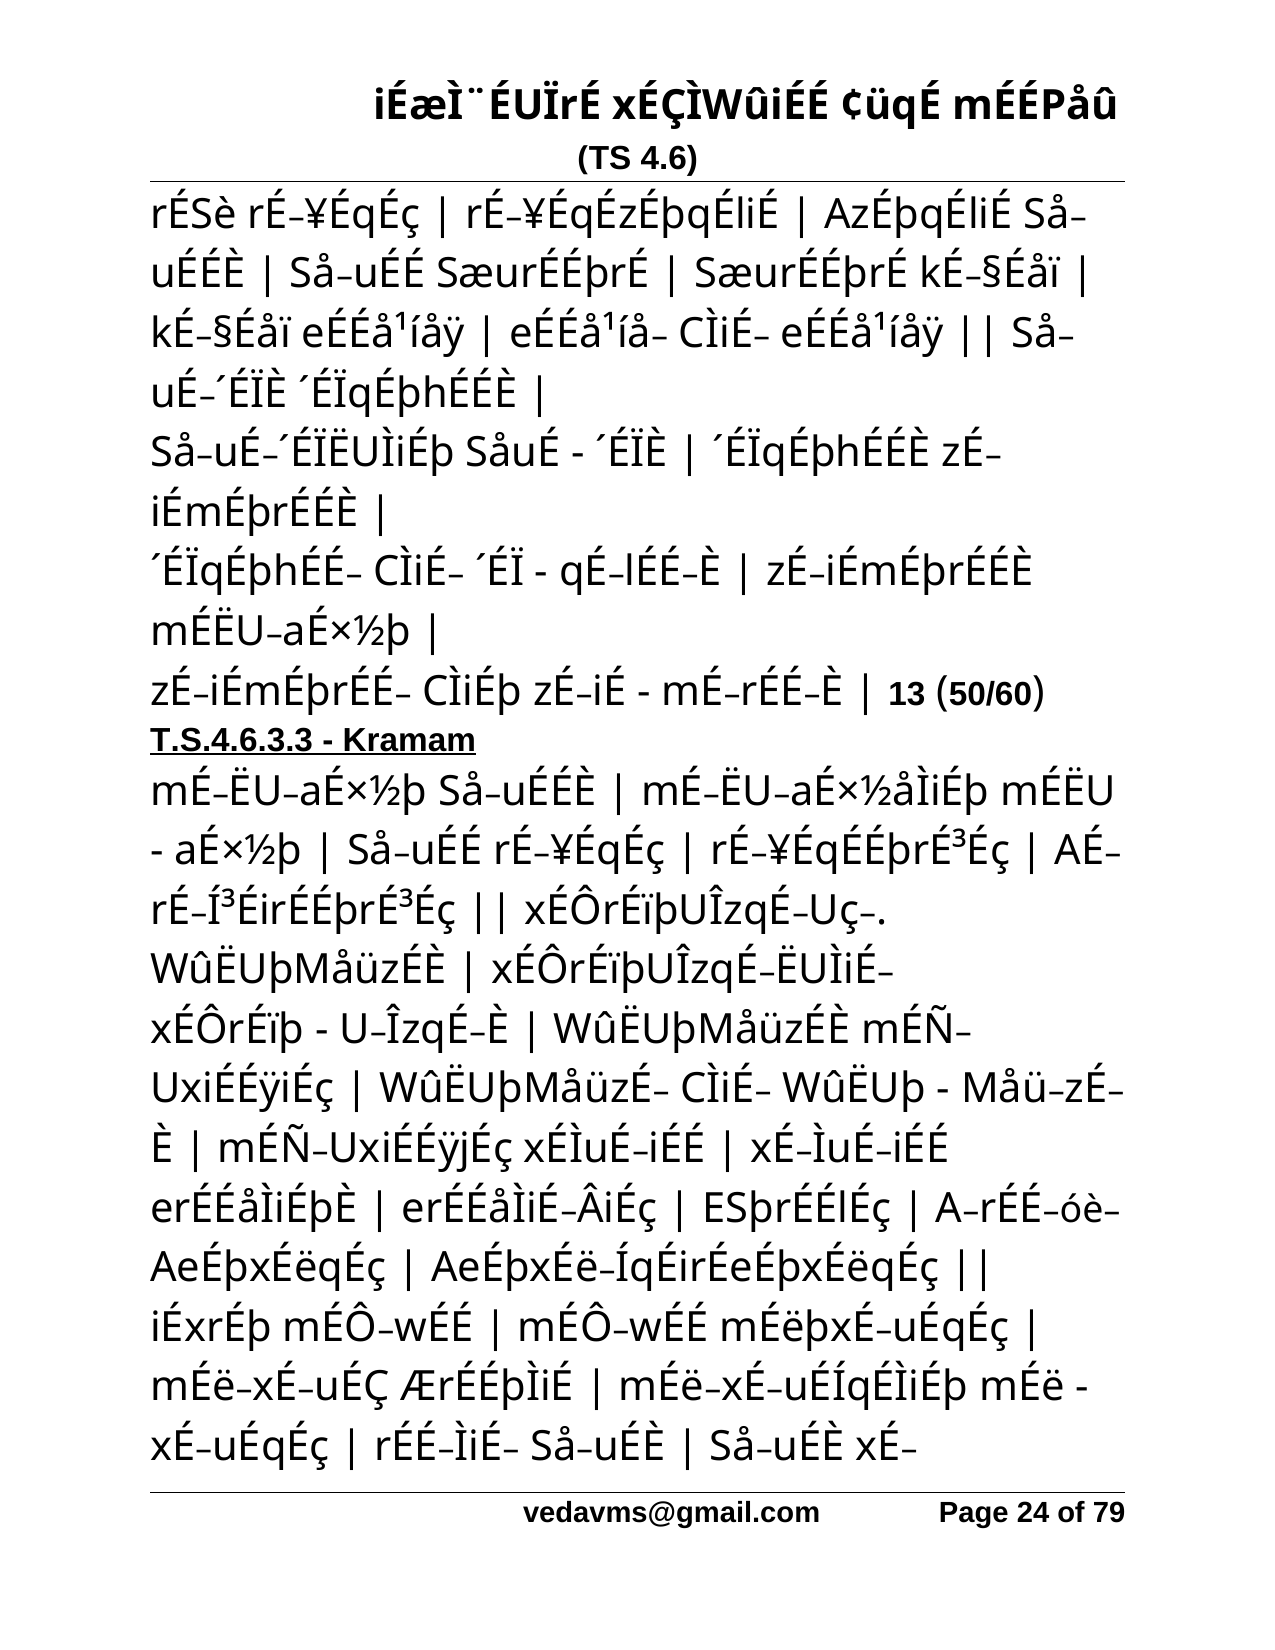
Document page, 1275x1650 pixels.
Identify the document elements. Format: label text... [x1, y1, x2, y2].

text zÉ–iÉmÉþrÉÉ– CÌiÉþ zÉ–iÉ - mÉ–rÉÉ–È | 13 (50/60) [150, 660, 1125, 717]
text T.S.4.6.3.3 - Kramam [150, 720, 1094, 758]
text Så–uÉ–´ÉÏËUÌiÉþ SåuÉ - ´ÉÏÈ | ´ÉÏqÉþhÉÉÈ zÉ–iÉmÉþrÉÉÈ | [150, 422, 1125, 538]
text ´ÉÏqÉþhÉÉ– CÌiÉ– ´ÉÏ - qÉ–lÉÉ–È | zÉ–iÉmÉþrÉÉÈ mÉËU–aÉ×½þ | [150, 541, 1125, 658]
text mÉ–ËU–aÉ×½þ Så–uÉÉÈ | mÉ–ËU–aÉ×½åÌiÉþ mÉËU - aÉ×½þ | Så–uÉÉ rÉ–¥ÉqÉç | rÉ–¥ÉqÉÉþrÉ³Éç | AÉ–rÉ–Í³ÉirÉÉþrÉ³Éç || xÉÔrÉïþUÎzqÉ–Uç–. WûËUþMåüzÉÈ | xÉÔrÉïþUÎzqÉ–ËUÌiÉ– [150, 760, 1125, 996]
